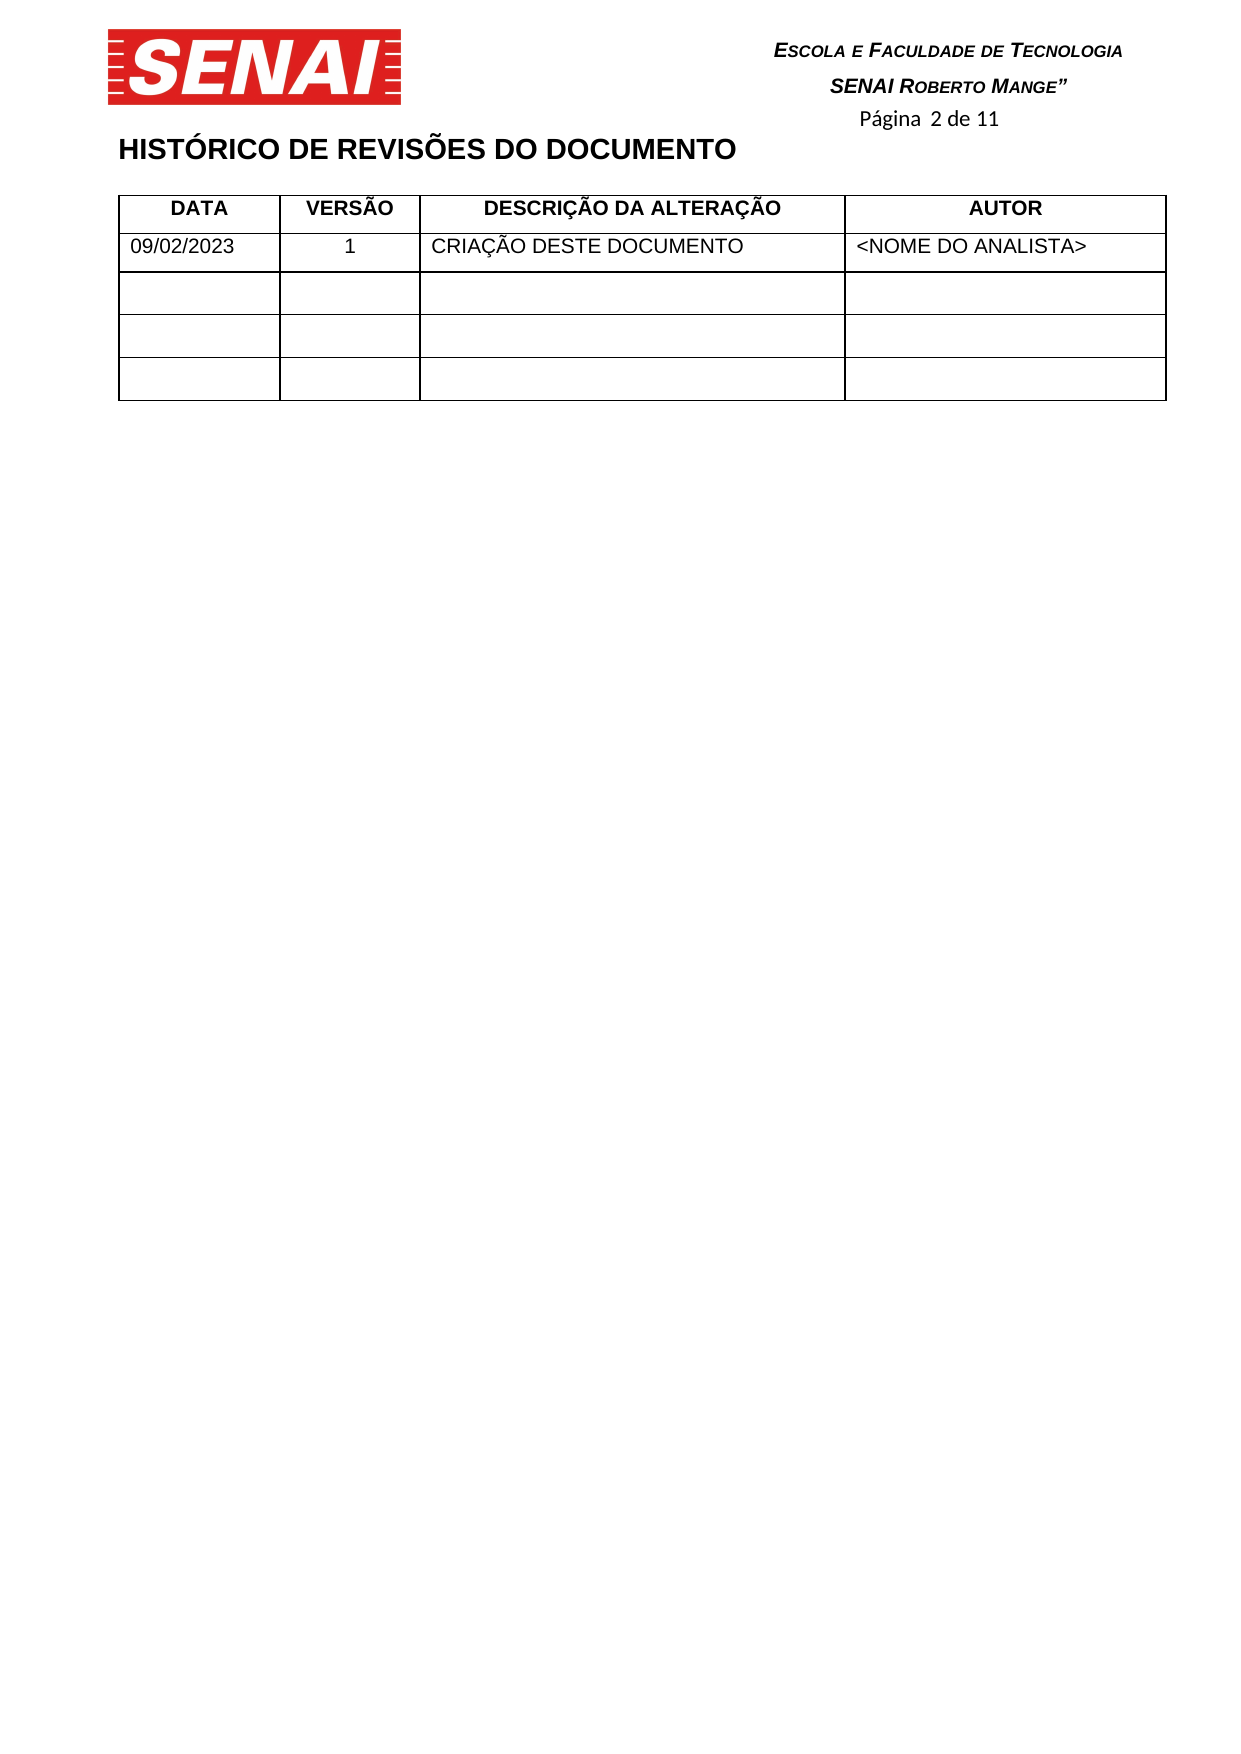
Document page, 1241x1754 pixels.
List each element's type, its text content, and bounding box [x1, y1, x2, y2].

table_cell [846, 358, 1165, 400]
text HISTÓRICO DE REVISÕES DO DOCUMENTO [118, 132, 1122, 166]
table_header DESCRIÇÃO DA ALTERAÇÃO [421, 196, 844, 233]
picture [103, 29, 401, 105]
table_cell [421, 315, 844, 357]
table_cell [846, 273, 1165, 314]
table_header DATA [120, 196, 279, 233]
table_cell [281, 273, 419, 314]
table_cell 09/02/2023 [120, 234, 279, 271]
table_cell CRIAÇÃO DESTE DOCUMENTO [421, 234, 844, 271]
table_cell [281, 315, 419, 357]
table_cell [421, 358, 844, 400]
table_header VERSÃO [281, 196, 419, 233]
table_cell 1 [281, 234, 419, 271]
table_cell <NOME DO ANALISTA> [846, 234, 1165, 271]
table_cell [846, 315, 1165, 357]
table_cell [120, 358, 279, 400]
table_cell [421, 273, 844, 314]
table_cell [120, 273, 279, 314]
table_cell [281, 358, 419, 400]
table_header AUTOR [846, 196, 1165, 233]
table_cell [120, 315, 279, 357]
